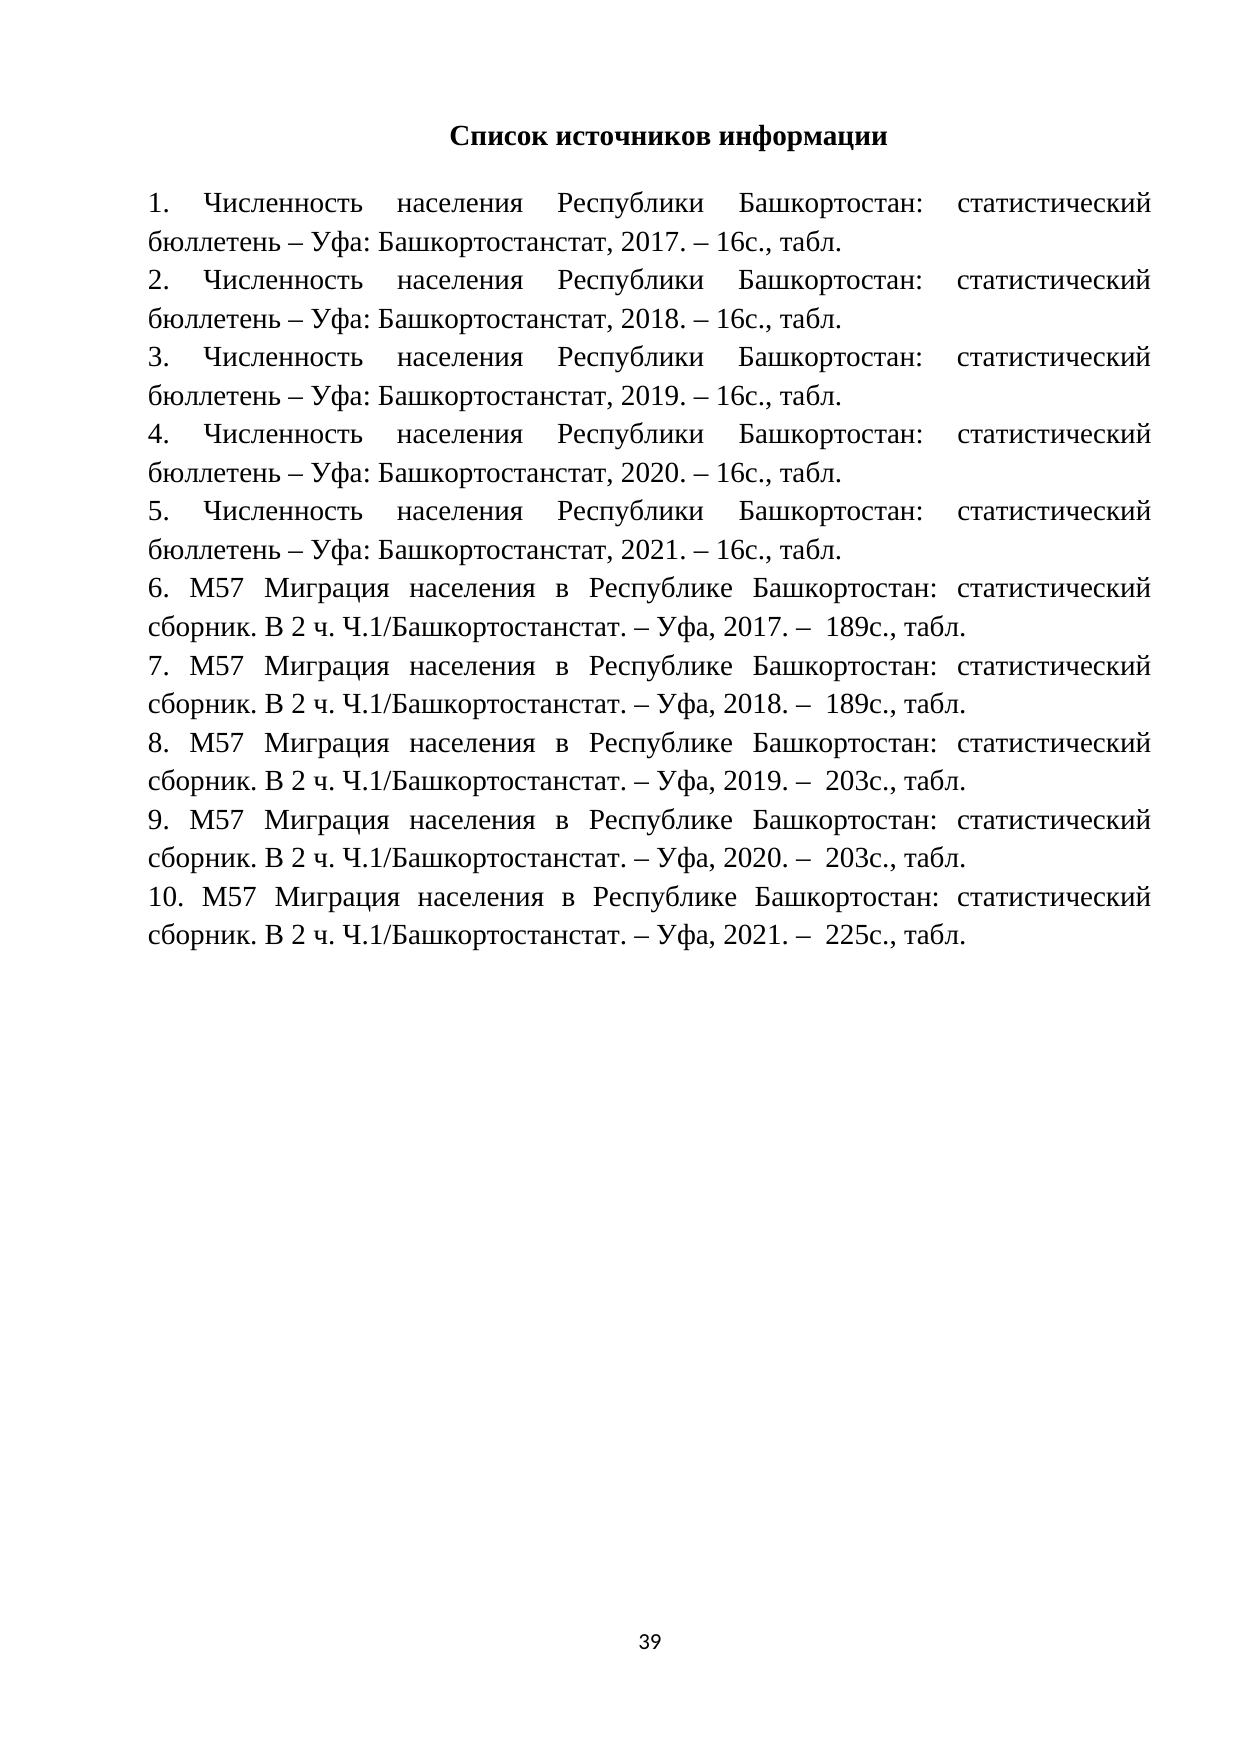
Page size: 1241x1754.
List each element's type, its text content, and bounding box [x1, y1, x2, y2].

text 1. Численность населения Республики Башкортостан: статистический бюллетень – Уфа: Башкортостанстат, 2017. – 16с., табл. [148, 185, 1152, 257]
text 10. М57 Миграция населения в Республике Башкортостан: статистический сборник. В 2 ч. Ч.1/Башкортостанстат. – Уфа, 2021. – 225с., табл. [148, 879, 1152, 951]
text 8. М57 Миграция населения в Республике Башкортостан: статистический сборник. В 2 ч. Ч.1/Башкортостанстат. – Уфа, 2019. – 203с., табл. [148, 725, 1152, 797]
text 3. Численность населения Республики Башкортостан: статистический бюллетень – Уфа: Башкортостанстат, 2019. – 16с., табл. [148, 339, 1152, 411]
text 4. Численность населения Республики Башкортостан: статистический бюллетень – Уфа: Башкортостанстат, 2020. – 16с., табл. [148, 416, 1152, 488]
text Список источников информации [185, 118, 1152, 152]
text 6. М57 Миграция населения в Республике Башкортостан: статистический сборник. В 2 ч. Ч.1/Башкортостанстат. – Уфа, 2017. – 189с., табл. [148, 571, 1152, 643]
text 2. Численность населения Республики Башкортостан: статистический бюллетень – Уфа: Башкортостанстат, 2018. – 16с., табл. [148, 262, 1152, 334]
text 5. Численность населения Республики Башкортостан: статистический бюллетень – Уфа: Башкортостанстат, 2021. – 16с., табл. [148, 493, 1152, 566]
text 9. М57 Миграция населения в Республике Башкортостан: статистический сборник. В 2 ч. Ч.1/Башкортостанстат. – Уфа, 2020. – 203с., табл. [148, 802, 1152, 874]
text 7. М57 Миграция населения в Республике Башкортостан: статистический сборник. В 2 ч. Ч.1/Башкортостанстат. – Уфа, 2018. – 189с., табл. [148, 648, 1152, 720]
